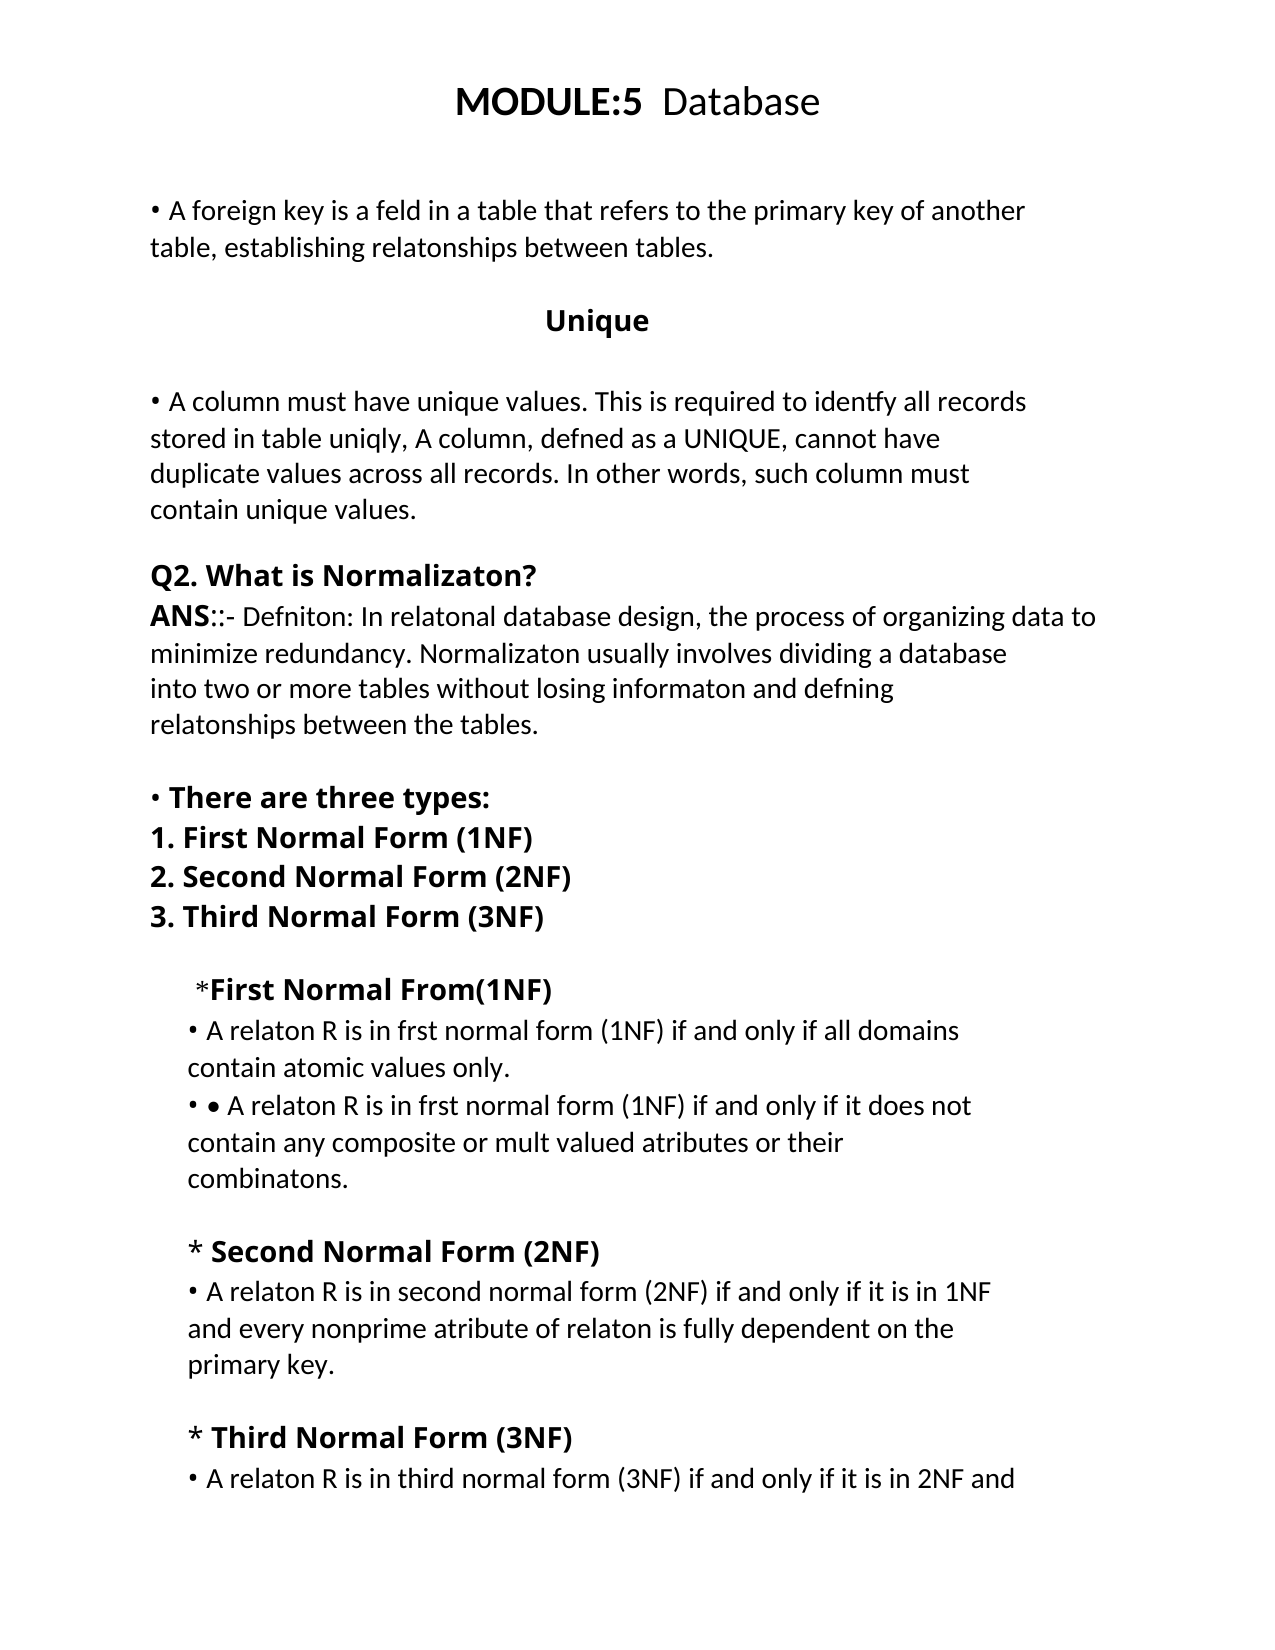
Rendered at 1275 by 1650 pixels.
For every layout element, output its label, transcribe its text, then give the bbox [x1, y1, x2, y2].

text • A column must have unique values. This is required to identfy all records stored in table uniqly, A column, defned as a UNIQUE, cannot have duplicate values across all records. In other words, such column must contain unique values. [150, 340, 1125, 527]
text *First Normal From(1NF) • A relaton R is in frst normal form (1NF) if and only if all domains contain atomic values only. • • A relaton R is in frst normal form (1NF) if and only if it does not contain any composite or mult valued atributes or their combinatons. [187, 969, 1125, 1195]
text Q2. What is Normalizaton? ANS::- Defniton: In relatonal database design, the process of organizing data to minimize redundancy. Normalizaton usually involves dividing a database into two or more tables without losing informaton and defning relatonships between the tables. [150, 527, 1125, 742]
text Unique [150, 265, 1125, 340]
text * Second Normal Form (2NF) • A relaton R is in second normal form (2NF) if and only if it is in 1NF and every nonprime atribute of relaton is fully dependent on the primary key. [187, 1195, 1125, 1382]
text • A foreign key is a feld in a table that refers to the primary key of another table, establishing relatonships between tables. [150, 150, 1125, 265]
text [187, 1382, 1125, 1497]
text • There are three types: 1. First Normal Form (1NF) 2. Second Normal Form (2NF) 3. Third Normal Form (3NF) [150, 742, 1125, 936]
